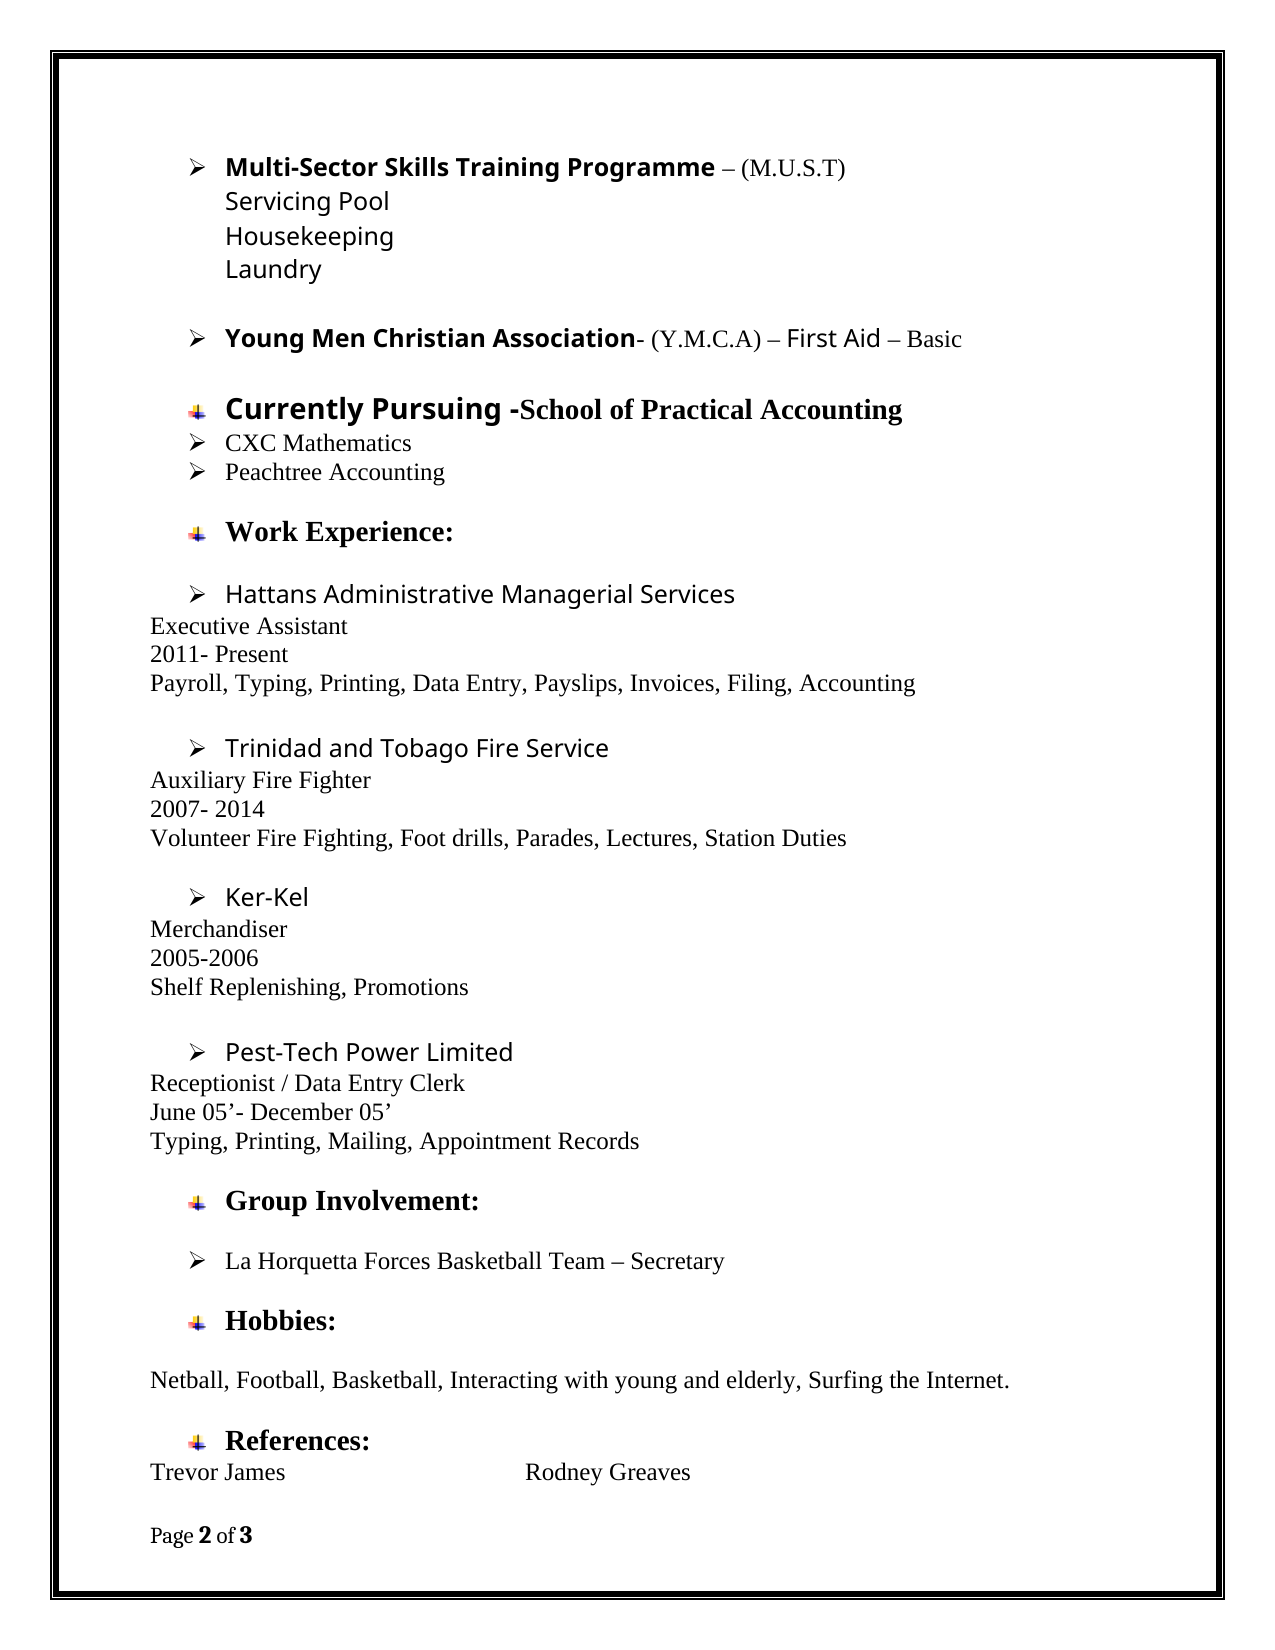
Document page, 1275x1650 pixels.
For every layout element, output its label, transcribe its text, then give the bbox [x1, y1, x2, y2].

picture [188, 1314, 206, 1331]
text Typing, Printing, Mailing, Appointment Records [150, 1126, 1125, 1155]
text Servicing Pool [225, 184, 1125, 218]
list Young Men Christian Association- (Y.M.C.A) – First Aid – Basic [187, 320, 1125, 354]
text Trevor James Rodney Greaves [150, 1457, 1125, 1485]
text Payroll, Typing, Printing, Data Entry, Payslips, Invoices, Filing, Accounting [150, 668, 1125, 697]
text Netball, Football, Basketball, Interacting with young and elderly, Surfing the Internet. [150, 1366, 1125, 1394]
picture [188, 1433, 206, 1451]
list Multi-Sector Skills Training Programme – (M.U.S.T) [187, 150, 1125, 184]
list Work Experience: [187, 514, 1125, 548]
text Executive Assistant [150, 611, 1125, 639]
list References: [187, 1423, 1125, 1457]
list Ker-Kel [187, 880, 1125, 914]
text Laundry [225, 252, 1125, 286]
list Group Involvement: [187, 1183, 1125, 1217]
text Volunteer Fire Fighting, Foot drills, Parades, Lectures, Station Duties [150, 823, 1125, 851]
text Merchandiser [150, 914, 1125, 943]
text 2005-2006 [150, 943, 1125, 972]
text 2011- Present [150, 639, 1125, 668]
picture [188, 1194, 206, 1211]
list Peachtree Accounting [187, 457, 1125, 486]
text Auxiliary Fire Fighter [150, 765, 1125, 794]
text June 05’- December 05’ [150, 1097, 1125, 1126]
text Shelf Replenishing, Promotions [150, 972, 1125, 1000]
picture [188, 525, 206, 542]
list Currently Pursuing -School of Practical Accounting [187, 388, 1125, 428]
list Trinidad and Tobago Fire Service [187, 731, 1125, 765]
list Pest-Tech Power Limited [187, 1034, 1125, 1068]
list Hattans Administrative Managerial Services [187, 577, 1125, 611]
list La Horquetta Forces Basketball Team – Secretary [187, 1246, 1125, 1274]
list Hobbies: [187, 1303, 1125, 1337]
picture [188, 403, 206, 420]
text 2007- 2014 [150, 794, 1125, 823]
text Housekeeping [225, 218, 1125, 252]
text Receptionist / Data Entry Clerk [150, 1068, 1125, 1097]
list CXC Mathematics [187, 428, 1125, 457]
